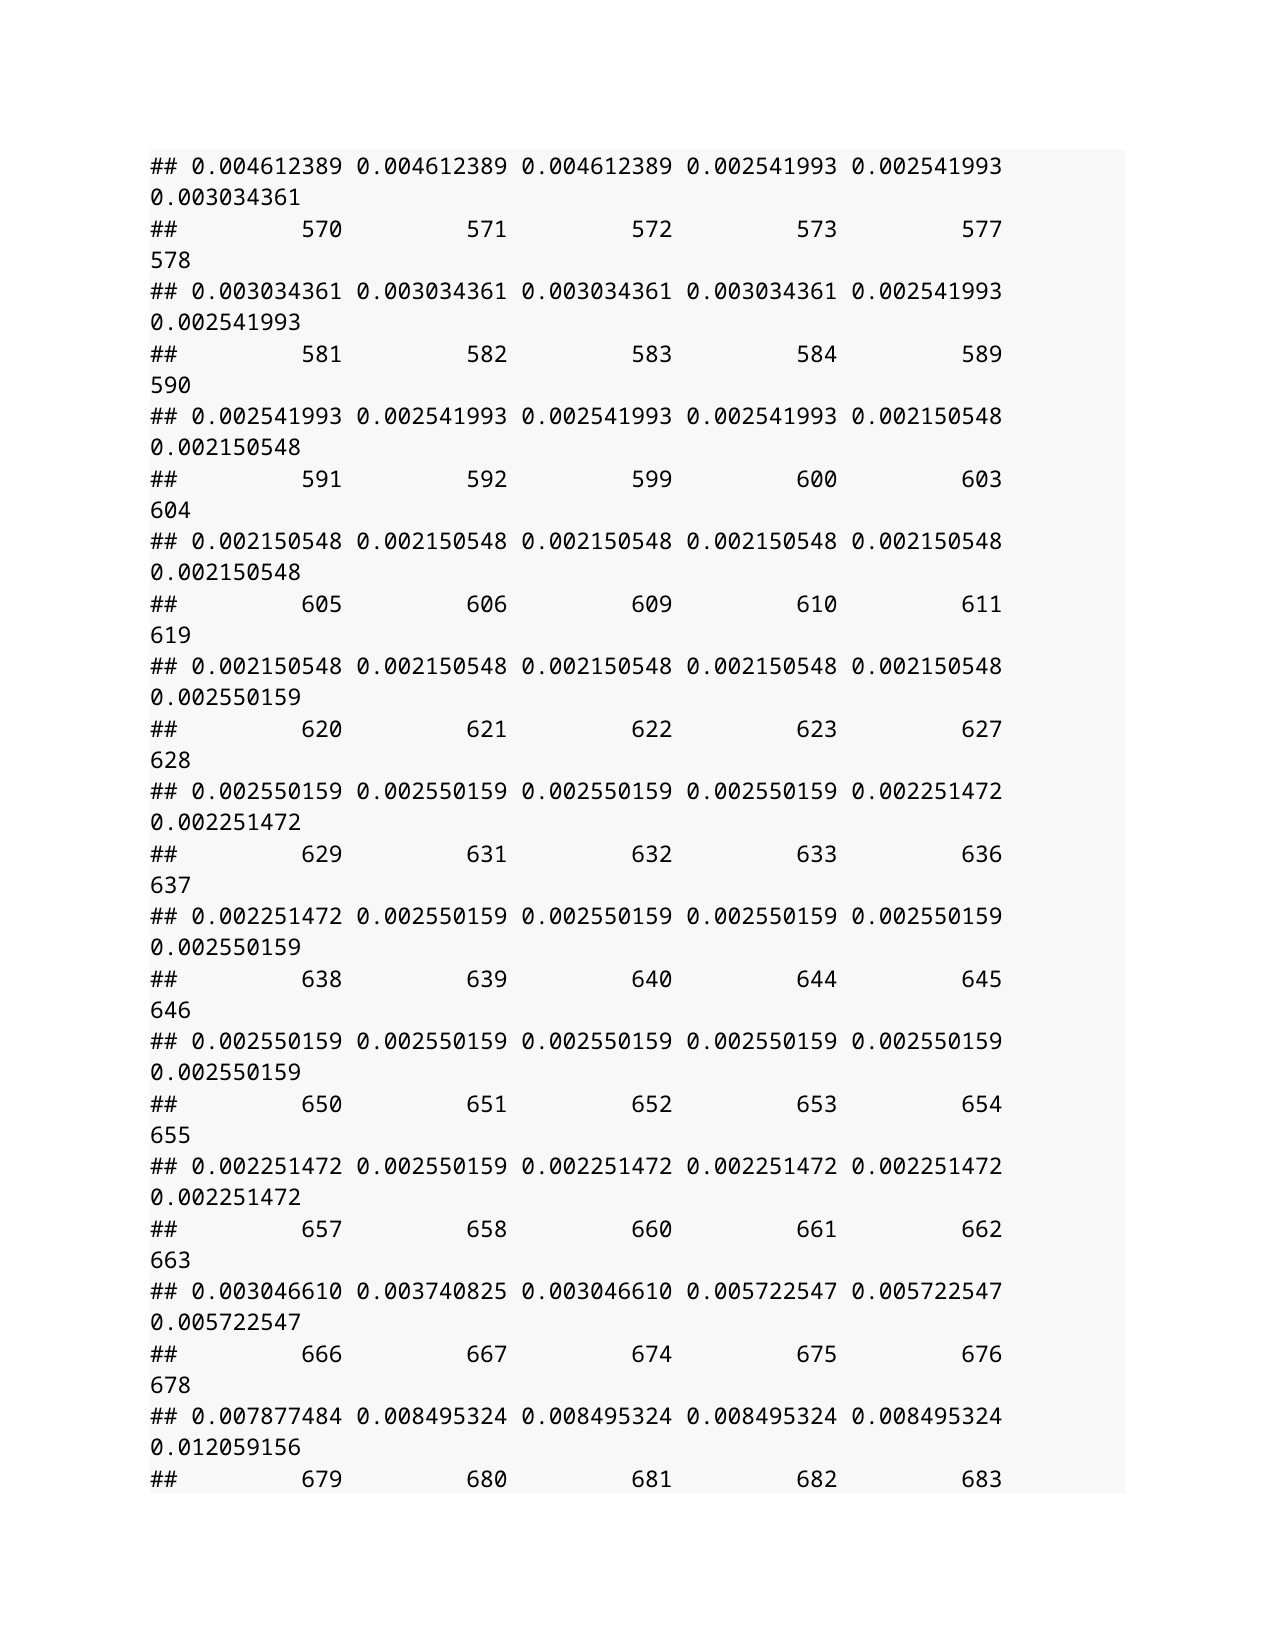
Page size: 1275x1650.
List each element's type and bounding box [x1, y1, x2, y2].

text [150, 150, 1125, 1494]
